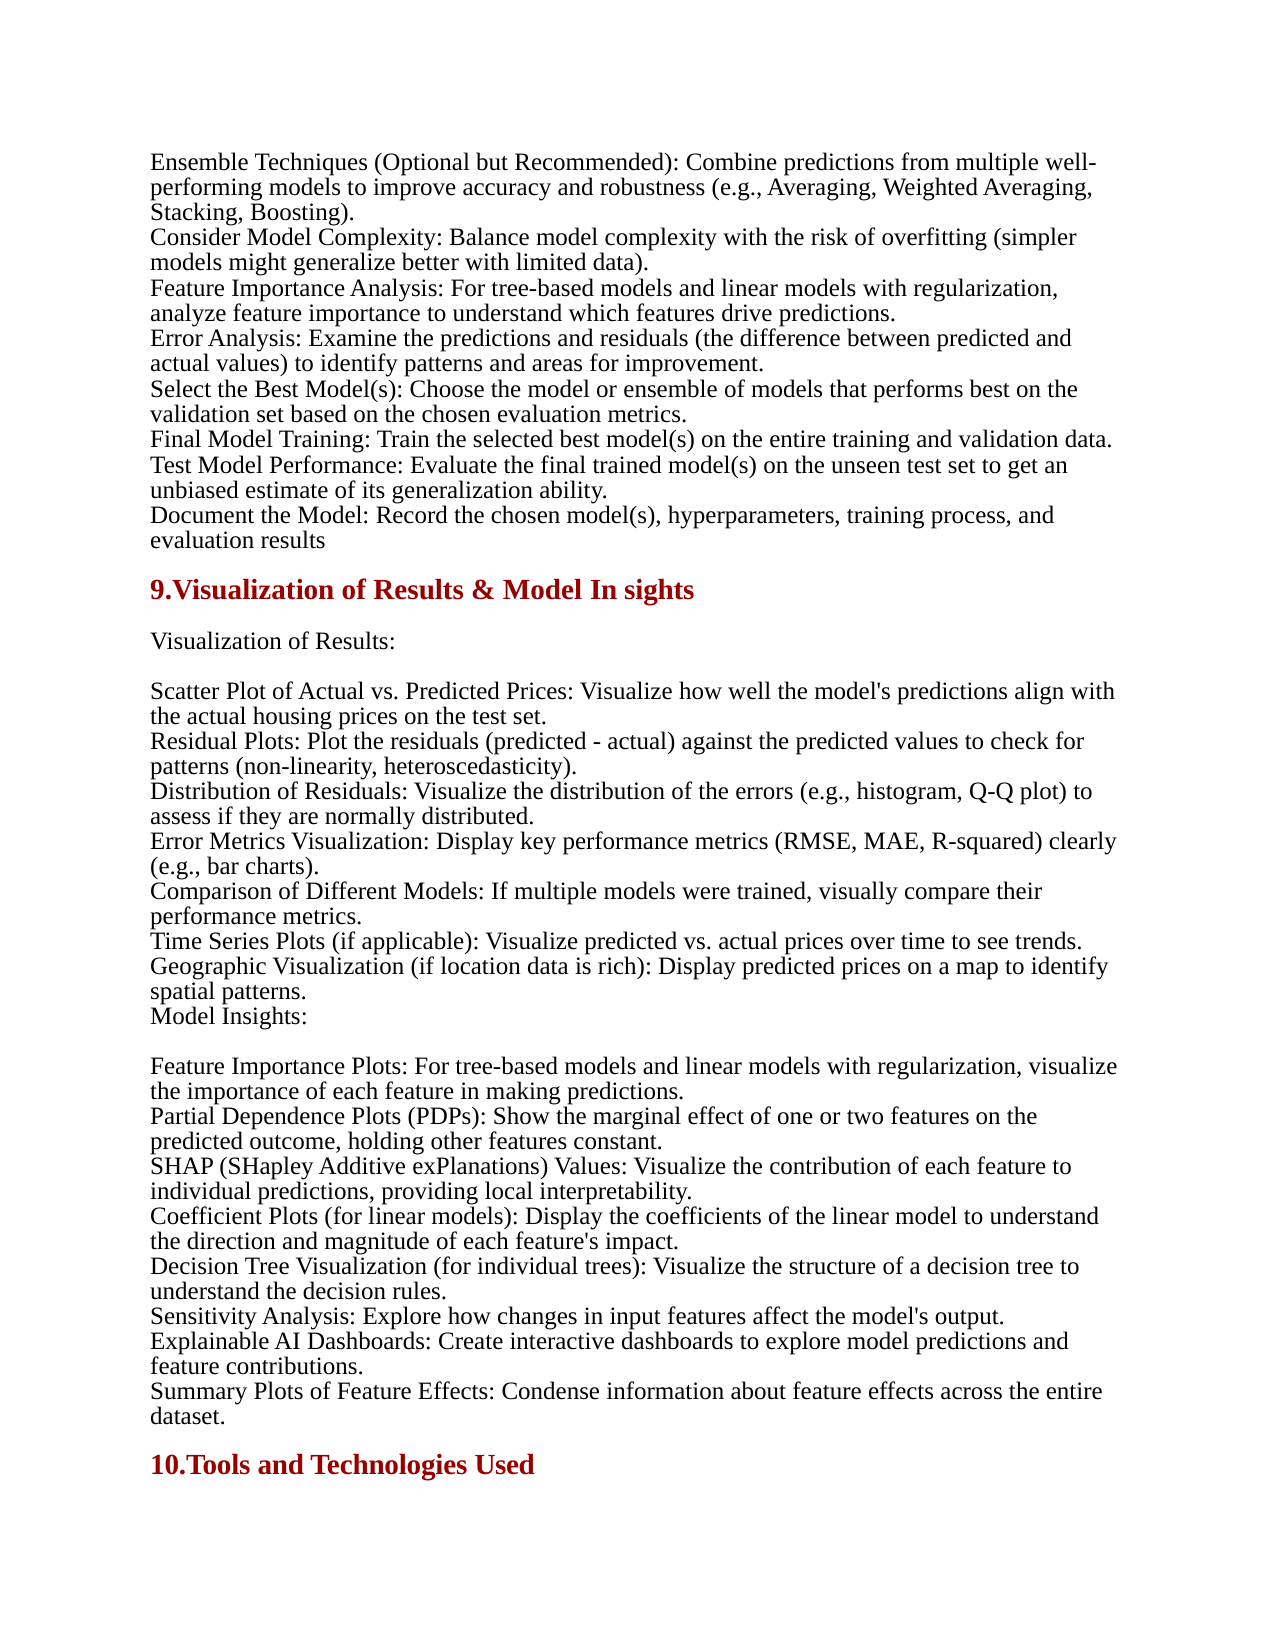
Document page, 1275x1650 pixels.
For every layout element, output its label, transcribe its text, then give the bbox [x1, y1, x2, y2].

text Scatter Plot of Actual vs. Predicted Prices: Visualize how well the model's predictions align with the actual housing prices on the test set. [150, 679, 1125, 729]
text Coefficient Plots (for linear models): Display the coefficients of the linear model to understand the direction and magnitude of each feature's impact. [150, 1204, 1125, 1254]
text Feature Importance Plots: For tree-based models and linear models with regularization, visualize the importance of each feature in making predictions. [150, 1054, 1125, 1104]
text Geographic Visualization (if location data is rich): Display predicted prices on a map to identify spatial patterns. [150, 954, 1125, 1004]
text Summary Plots of Feature Effects: Condense information about feature effects across the entire dataset. [150, 1379, 1125, 1429]
text Partial Dependence Plots (PDPs): Show the marginal effect of one or two features on the predicted outcome, holding other features constant. [150, 1104, 1125, 1154]
text Ensemble Techniques (Optional but Recommended): Combine predictions from multiple well-performing models to improve accuracy and robustness (e.g., Averaging, Weighted Averaging, Stacking, Boosting). [150, 150, 1125, 225]
text Model Insights: [150, 1004, 1125, 1029]
text Sensitivity Analysis: Explore how changes in input features affect the model's output. [150, 1304, 1125, 1329]
text Distribution of Residuals: Visualize the distribution of the errors (e.g., histogram, Q-Q plot) to assess if they are normally distributed. [150, 779, 1125, 829]
text Consider Model Complexity: Balance model complexity with the risk of overfitting (simpler models might generalize better with limited data). [150, 226, 1125, 276]
text Decision Tree Visualization (for individual trees): Visualize the structure of a decision tree to understand the decision rules. [150, 1254, 1125, 1304]
text 10.Tools and Technologies Used [150, 1454, 1125, 1479]
text Visualization of Results: [150, 629, 1125, 654]
text 9.Visualization of Results & Model In sights [150, 579, 1125, 604]
text Error Metrics Visualization: Display key performance metrics (RMSE, MAE, R-squared) clearly (e.g., bar charts). [150, 829, 1125, 879]
text SHAP (SHapley Additive exPlanations) Values: Visualize the contribution of each feature to individual predictions, providing local interpretability. [150, 1154, 1125, 1204]
text Feature Importance Analysis: For tree-based models and linear models with regularization, analyze feature importance to understand which features drive predictions. [150, 276, 1125, 326]
text Residual Plots: Plot the residuals (predicted - actual) against the predicted values to check for patterns (non-linearity, heteroscedasticity). [150, 729, 1125, 779]
text Document the Model: Record the chosen model(s), hyperparameters, training process, and evaluation results [150, 504, 1125, 554]
text Time Series Plots (if applicable): Visualize predicted vs. actual prices over time to see trends. [150, 929, 1125, 954]
text Final Model Training: Train the selected best model(s) on the entire training and validation data. [150, 428, 1125, 453]
text Explainable AI Dashboards: Create interactive dashboards to explore model predictions and feature contributions. [150, 1329, 1125, 1379]
text Comparison of Different Models: If multiple models were trained, visually compare their performance metrics. [150, 879, 1125, 929]
text Select the Best Model(s): Choose the model or ensemble of models that performs best on the validation set based on the chosen evaluation metrics. [150, 377, 1125, 427]
text Error Analysis: Examine the predictions and residuals (the difference between predicted and actual values) to identify patterns and areas for improvement. [150, 327, 1125, 377]
text Test Model Performance: Evaluate the final trained model(s) on the unseen test set to get an unbiased estimate of its generalization ability. [150, 453, 1125, 503]
